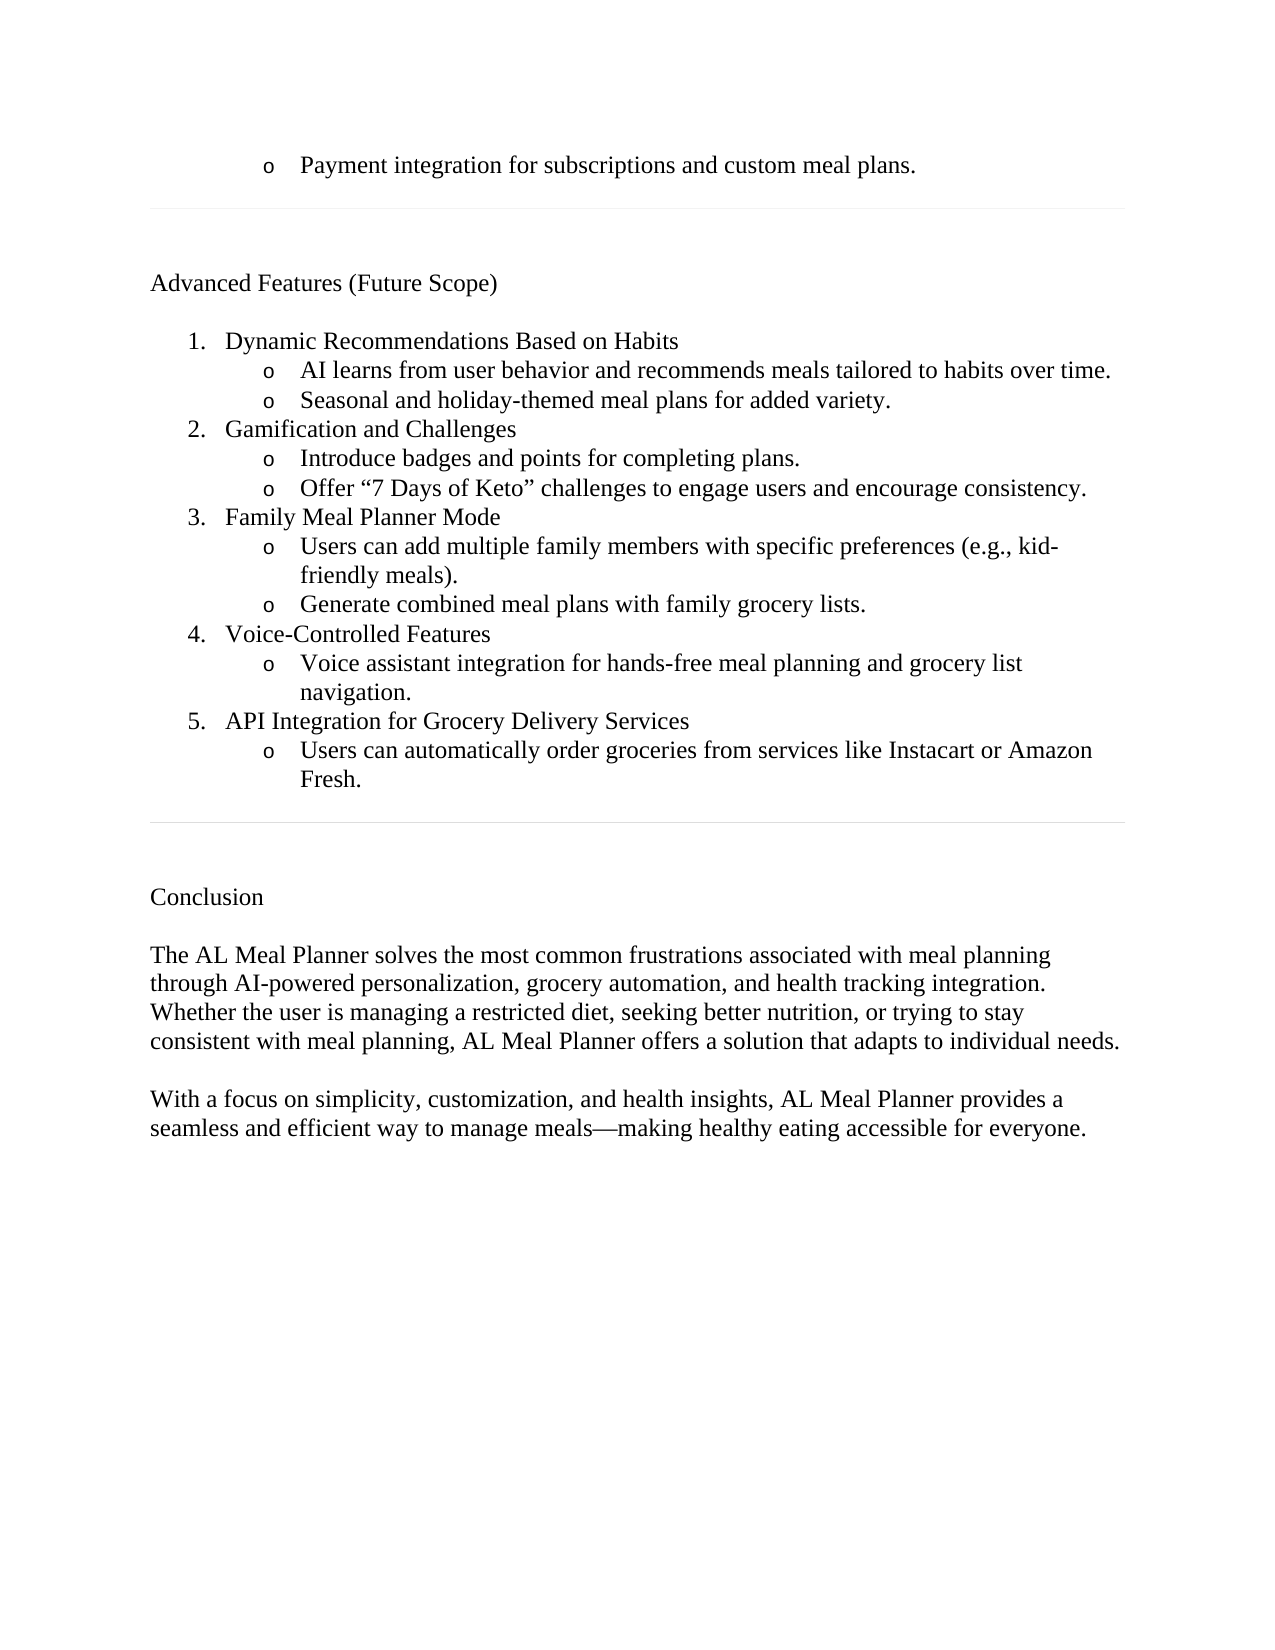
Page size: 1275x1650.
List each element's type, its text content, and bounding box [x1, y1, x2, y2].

list Dynamic Recommendations Based on Habits [187, 326, 1125, 355]
list Generate combined meal plans with family grocery lists. [262, 589, 1125, 619]
text Advanced Features (Future Scope) [150, 268, 1125, 297]
text The AL Meal Planner solves the most common frustrations associated with meal planning through AI-powered personalization, grocery automation, and health tracking integration. Whether the user is managing a restricted diet, seeking better nutrition, or trying to stay consistent with meal planning, AL Meal Planner offers a solution that adapts to individual needs. [150, 940, 1125, 1055]
list Introduce badges and points for completing plans. [262, 443, 1125, 473]
list Payment integration for subscriptions and custom meal plans. [262, 150, 1125, 179]
list Seasonal and holiday-themed meal plans for added variety. [262, 385, 1125, 414]
list Users can add multiple family members with specific preferences (e.g., kid-friendly meals). [262, 531, 1125, 589]
list API Integration for Grocery Delivery Services [187, 706, 1125, 735]
list Users can automatically order groceries from services like Instacart or Amazon Fresh. [262, 735, 1125, 793]
list Voice-Controlled Features [187, 619, 1125, 648]
list Offer “7 Days of Keto” challenges to engage users and encourage consistency. [262, 473, 1125, 502]
list Family Meal Planner Mode [187, 502, 1125, 531]
list AI learns from user behavior and recommends meals tailored to habits over time. [262, 355, 1125, 385]
text With a focus on simplicity, customization, and health insights, AL Meal Planner provides a seamless and efficient way to manage meals—making healthy eating accessible for everyone. [150, 1084, 1125, 1141]
list Voice assistant integration for hands-free meal planning and grocery list navigation. [262, 648, 1125, 706]
text Conclusion [150, 882, 1125, 911]
list Gamification and Challenges [187, 414, 1125, 443]
